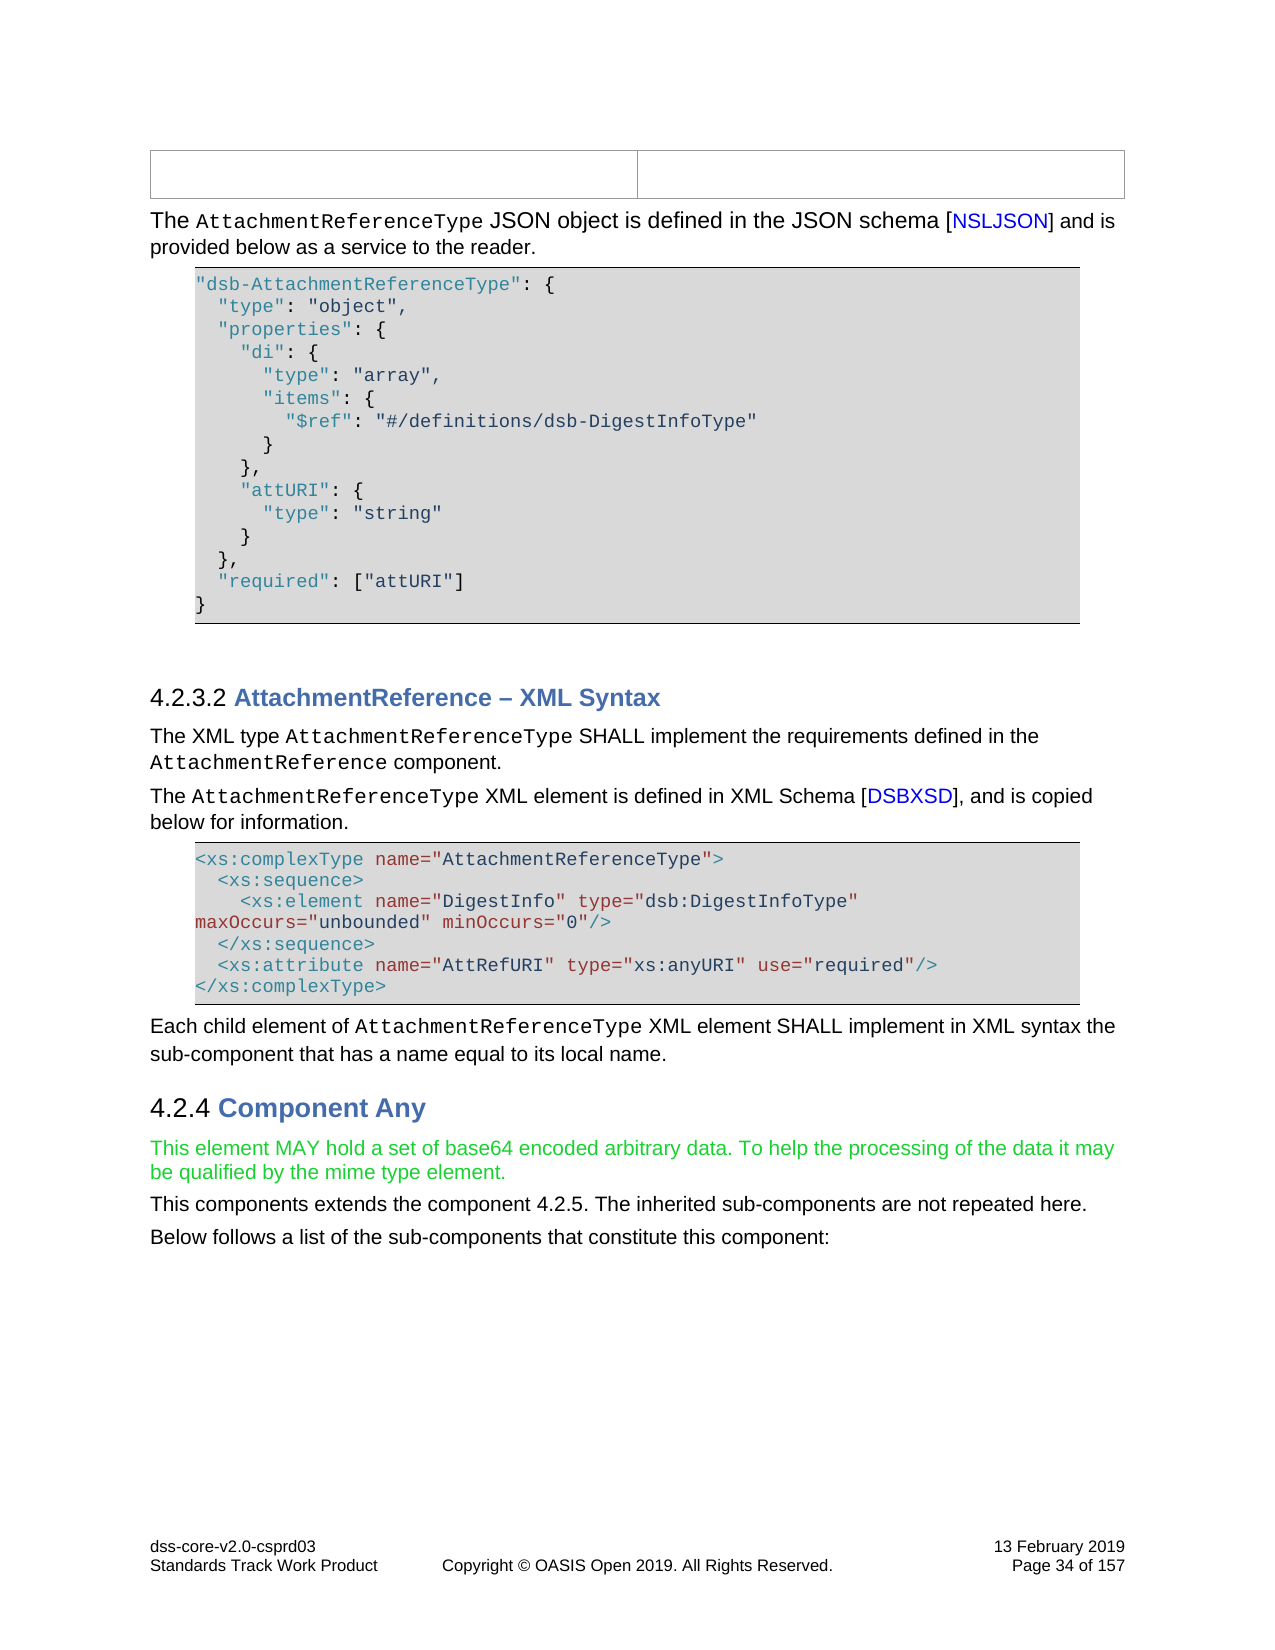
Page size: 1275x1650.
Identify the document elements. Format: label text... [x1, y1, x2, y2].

text "items": { [195, 382, 1080, 404]
text <xs:attribute name="AttRefURI" type="xs:anyURI" use="required"/> [195, 948, 1080, 969]
text } [195, 427, 1080, 450]
text <xs:element name="DigestInfo" type="dsb:DigestInfoType" maxOccurs="unbounded" minOccurs="0"/> [195, 884, 1080, 927]
text "dsb-AttachmentReferenceType": { [195, 268, 1080, 290]
text "type": "string" [195, 496, 1080, 519]
text The XML type AttachmentReferenceType SHALL implement the requirements defined in the AttachmentReference component. [150, 724, 1125, 776]
text </xs:complexType> [195, 969, 1080, 1004]
subtitle AttachmentReference – XML Syntax [150, 683, 1125, 711]
text The AttachmentReferenceType XML element is defined in XML Schema [DSBXSD], and is copied below for information. [150, 784, 1125, 834]
text This components extends the component Base64Data. The inherited sub-components are not repeated here. [150, 1192, 1125, 1216]
text } [195, 519, 1080, 542]
text }, [195, 542, 1080, 565]
subtitle Component Any [150, 1092, 1125, 1123]
text "attURI": { [195, 473, 1080, 496]
text "type": "object", [195, 290, 1080, 313]
text "type": "array", [195, 359, 1080, 382]
text <xs:sequence> [195, 863, 1080, 884]
text } [195, 588, 1080, 623]
text "required": ["attURI"] [195, 565, 1080, 588]
text This element MAY hold a set of base64 encoded arbitrary data. To help the processing of the data it may be qualified by the mime type element. [150, 1136, 1125, 1184]
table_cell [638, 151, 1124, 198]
text "di": { [195, 336, 1080, 359]
text The AttachmentReferenceType JSON object is defined in the JSON schema [NSLJSON] and is provided below as a service to the reader. [150, 207, 1125, 259]
text Each child element of AttachmentReferenceType XML element SHALL implement in XML syntax the sub-component that has a name equal to its local name. [150, 1014, 1125, 1065]
text </xs:sequence> [195, 927, 1080, 948]
text "properties": { [195, 313, 1080, 336]
text }, [195, 450, 1080, 473]
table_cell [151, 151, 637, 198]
text Below follows a list of the sub-components that constitute this component: [150, 1224, 1125, 1248]
text "$ref": "#/definitions/dsb-DigestInfoType" [195, 404, 1080, 427]
text <xs:complexType name="AttachmentReferenceType"> [195, 843, 1080, 863]
